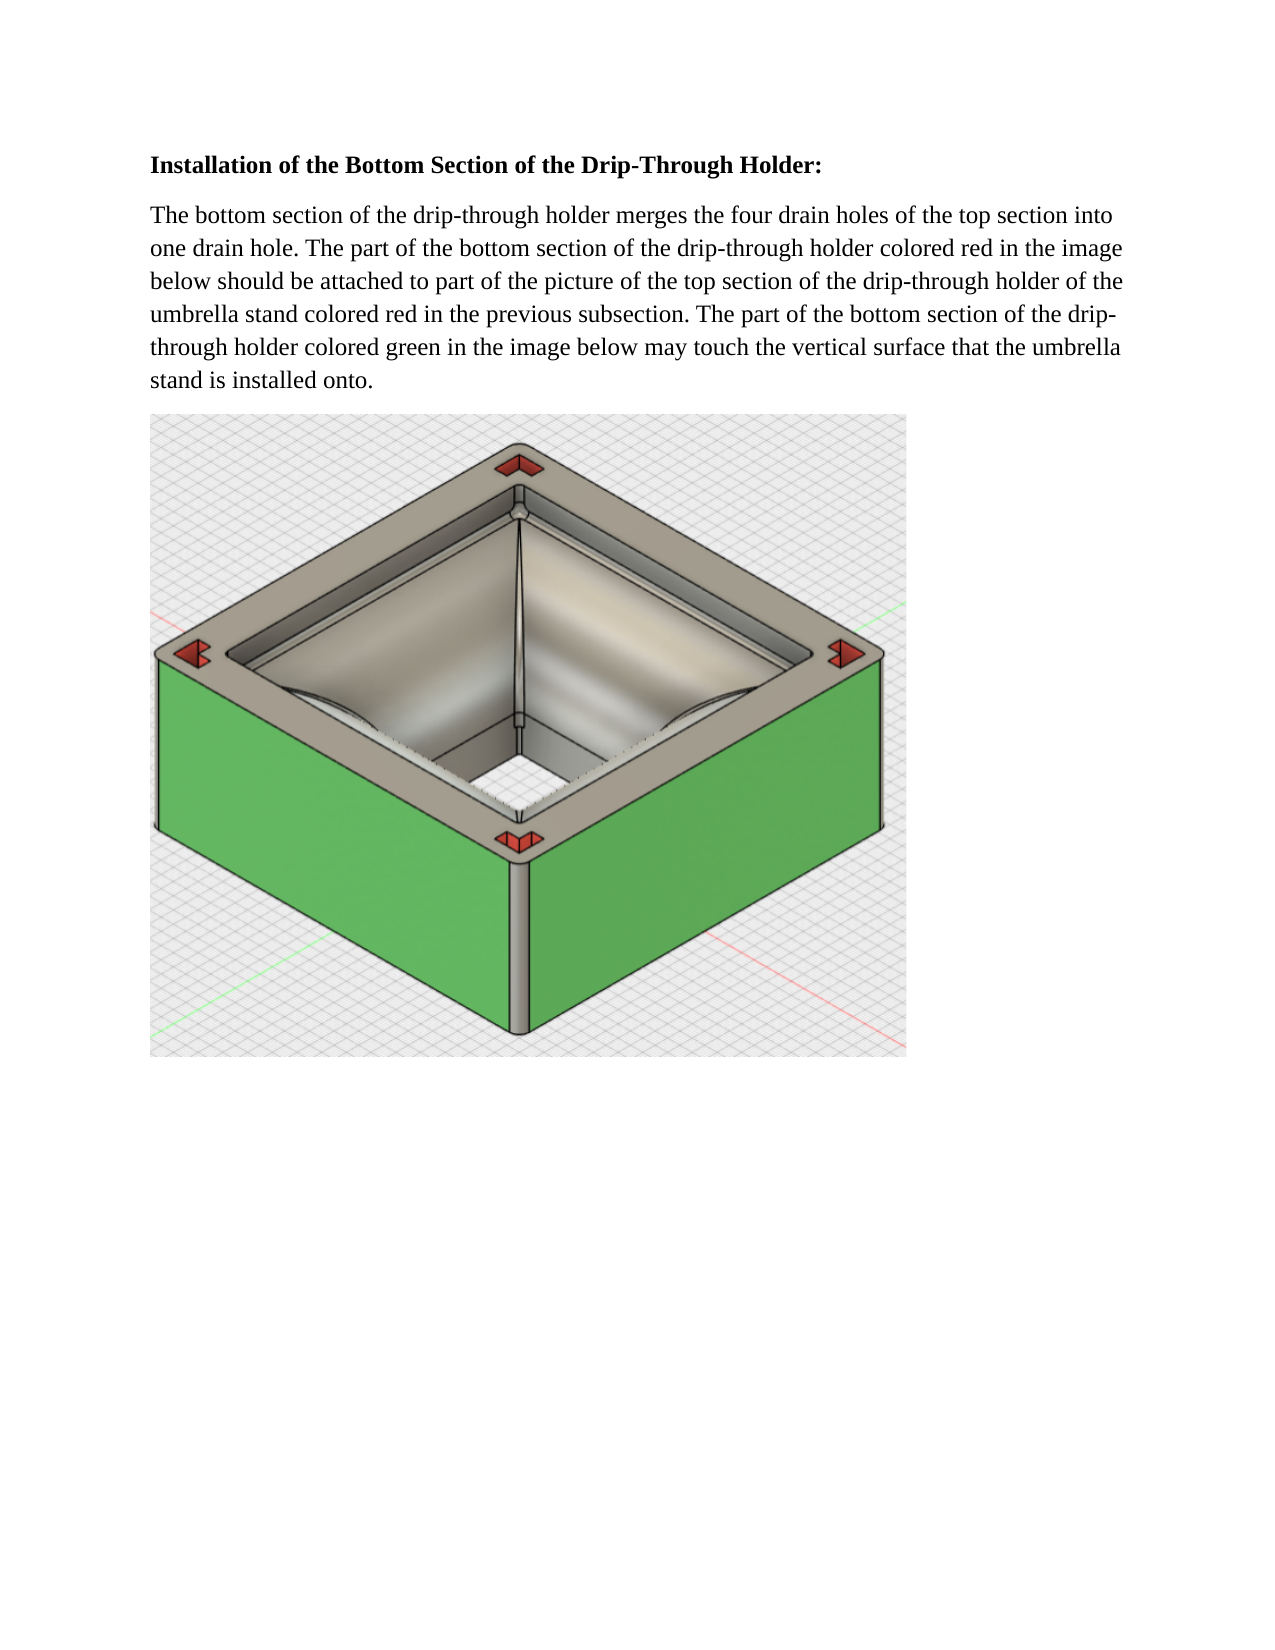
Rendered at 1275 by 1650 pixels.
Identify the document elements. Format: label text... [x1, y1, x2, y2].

text Installation of the Bottom Section of the Drip-Through Holder: [150, 150, 1125, 179]
picture [150, 414, 907, 1057]
text The bottom section of the drip-through holder merges the four drain holes of the top section into one drain hole. The part of the bottom section of the drip-through holder colored red in the image below should be attached to part of the picture of the top section of the drip-through holder of the umbrella stand colored red in the previous subsection. The part of the bottom section of the drip-through holder colored green in the image below may touch the vertical surface that the umbrella stand is installed onto. [150, 200, 1125, 393]
